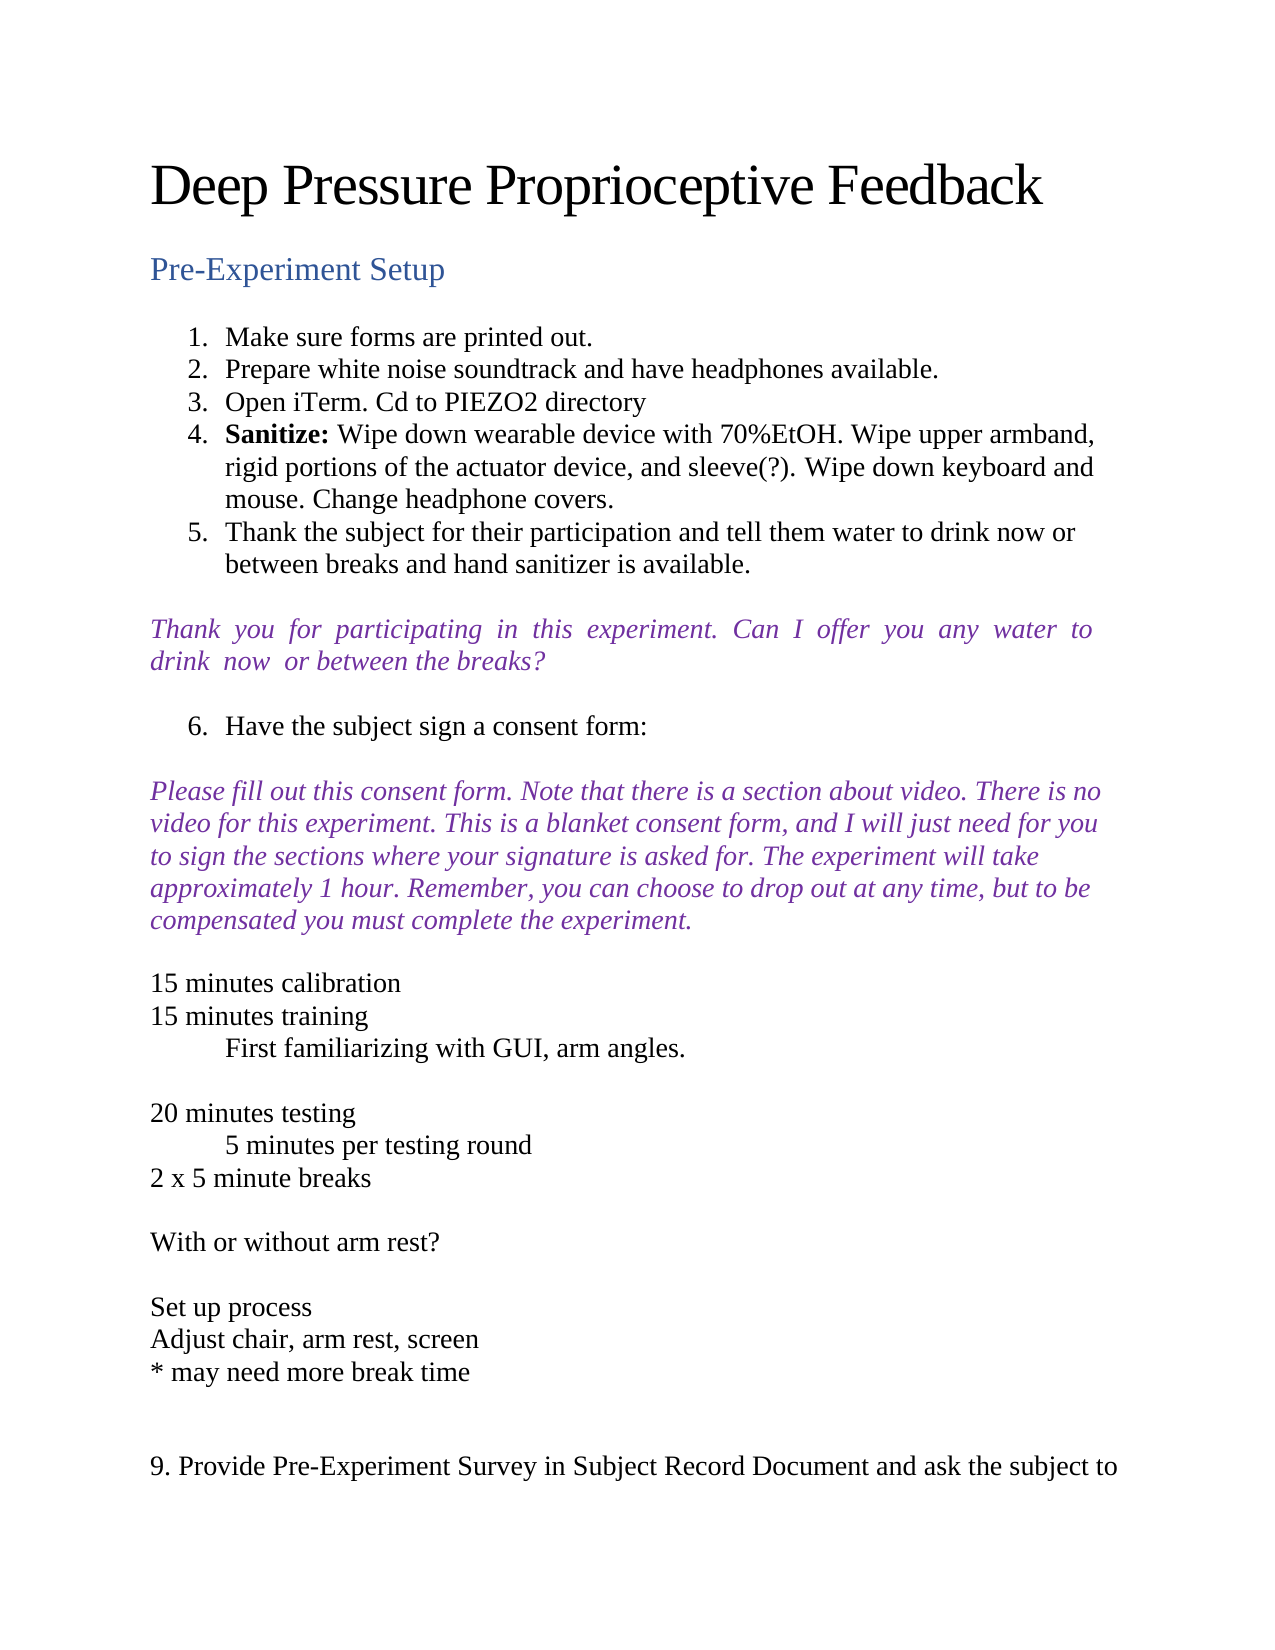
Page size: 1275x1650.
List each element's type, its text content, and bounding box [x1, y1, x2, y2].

list Open iTerm. Cd to PIEZO2 directory [187, 385, 1125, 417]
text 20 minutes testing [150, 1096, 1125, 1128]
list Sanitize: Wipe down wearable device with 70%EtOH. Wipe upper armband, rigid portions of the actuator device, and sleeve(?). Wipe down keyboard and mouse. Change headphone covers. [187, 417, 1125, 514]
text 2 x 5 minute breaks [150, 1161, 1125, 1193]
list Prepare white noise soundtrack and have headphones available. [187, 353, 1125, 385]
text Adjust chair, arm rest, screen [150, 1323, 1125, 1355]
text With or without arm rest? [150, 1225, 1125, 1258]
text Thank you for participating in this experiment. Can I offer you any water to drink now or between the breaks? [150, 612, 1125, 677]
text 5 minutes per testing round [150, 1128, 1125, 1161]
text Please fill out this consent form. Note that there is a section about video. There is no video for this experiment. This is a blanket consent form, and I will just need for you to sign the sections where your signature is asked for. The experiment will take approximately 1 hour. Remember, you can choose to drop out at any time, but to be compensated you must complete the experiment. [150, 774, 1125, 966]
text 15 minutes training [150, 999, 1125, 1031]
list Make sure forms are printed out. [187, 320, 1125, 353]
list Have the subject sign a consent form: [187, 709, 1125, 741]
text 15 minutes calibration [150, 966, 1125, 999]
text First familiarizing with GUI, arm angles. [150, 1031, 1125, 1063]
title Deep Pressure Proprioceptive Feedback [150, 150, 1125, 217]
list Thank the subject for their participation and tell them water to drink now or between breaks and hand sanitizer is available. [187, 514, 1125, 579]
text * may need more break time [150, 1355, 1125, 1387]
text Set up process [150, 1290, 1125, 1323]
text Pre-Experiment Setup [150, 249, 1125, 288]
